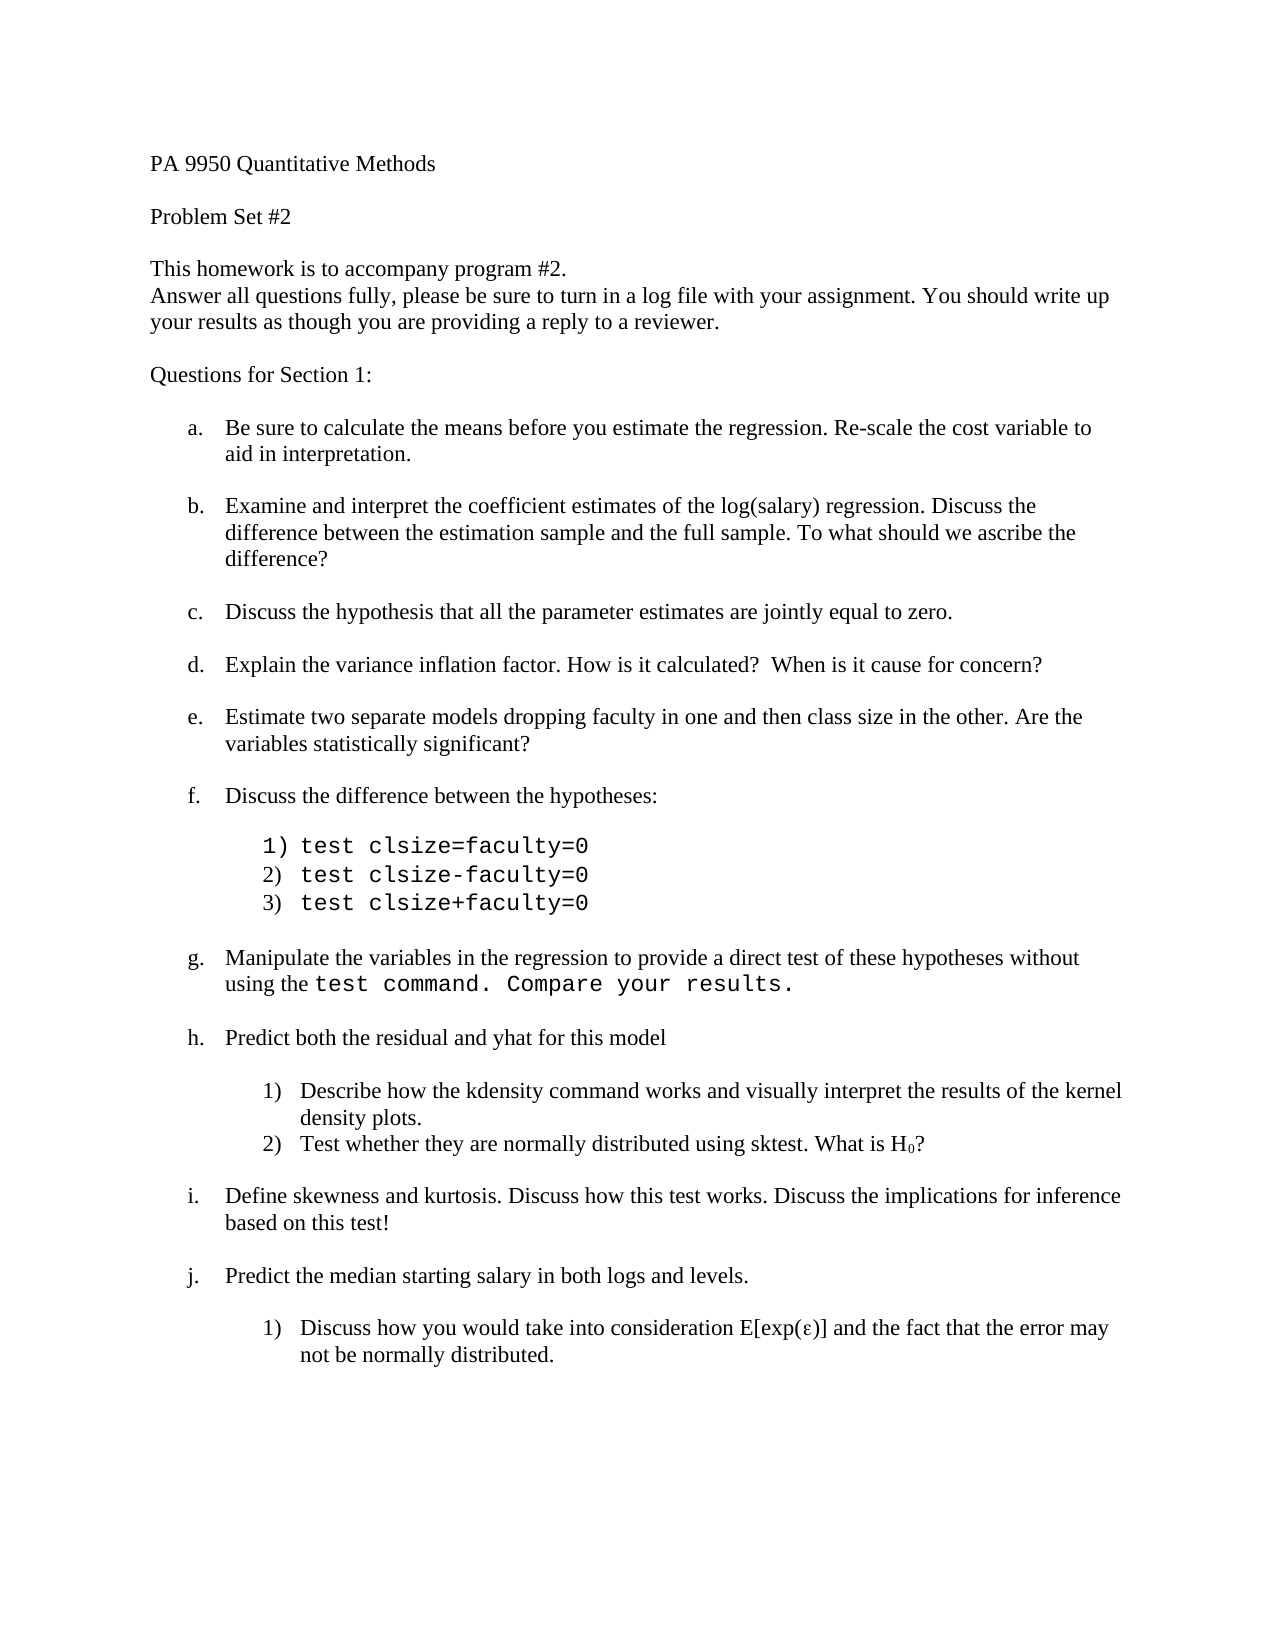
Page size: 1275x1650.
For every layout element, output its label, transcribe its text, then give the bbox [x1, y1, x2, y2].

list Discuss the hypothesis that all the parameter estimates are jointly equal to zero. [187, 598, 1125, 624]
list test clsize-faculty=0 [262, 861, 1125, 889]
list Describe how the kdensity command works and visually interpret the results of the kernel density plots. [262, 1077, 1125, 1130]
list test clsize=faculty=0 [262, 835, 1125, 861]
text Problem Set #2 [150, 203, 1125, 229]
list test clsize+faculty=0 [262, 889, 1125, 917]
list Manipulate the variables in the regression to provide a direct test of these hypotheses without using the test command. Compare your results. [187, 943, 1125, 998]
list Predict the median starting salary in both logs and levels. [187, 1262, 1125, 1288]
list Examine and interpret the coefficient estimates of the log(salary) regression. Discuss the difference between the estimation sample and the full sample. To what should we ascribe the difference? [187, 493, 1125, 572]
list Predict both the residual and yhat for this model [187, 1024, 1125, 1051]
list Test whether they are normally distributed using sktest. What is H0? [262, 1130, 1125, 1156]
list Discuss the difference between the hypotheses: [187, 782, 1125, 809]
list Explain the variance inflation factor. How is it calculated? When is it cause for concern? [187, 651, 1125, 677]
text Answer all questions fully, please be sure to turn in a log file with your assignment. You should write up your results as though you are providing a reply to a reviewer. [150, 282, 1125, 334]
list Discuss how you would take into consideration E[exp()] and the fact that the error may not be normally distributed. [262, 1314, 1125, 1367]
list Estimate two separate models dropping faculty in one and then class size in the other. Are the variables statistically significant? [187, 703, 1125, 756]
text Questions for Section 1: [150, 361, 1125, 387]
list Be sure to calculate the means before you estimate the regression. Re-scale the cost variable to aid in interpretation. [187, 413, 1125, 466]
list Define skewness and kurtosis. Discuss how this test works. Discuss the implications for inference based on this test! [187, 1183, 1125, 1235]
text PA 9950 Quantitative Methods [150, 150, 1125, 176]
text This homework is to accompany program #2. [150, 255, 1125, 282]
